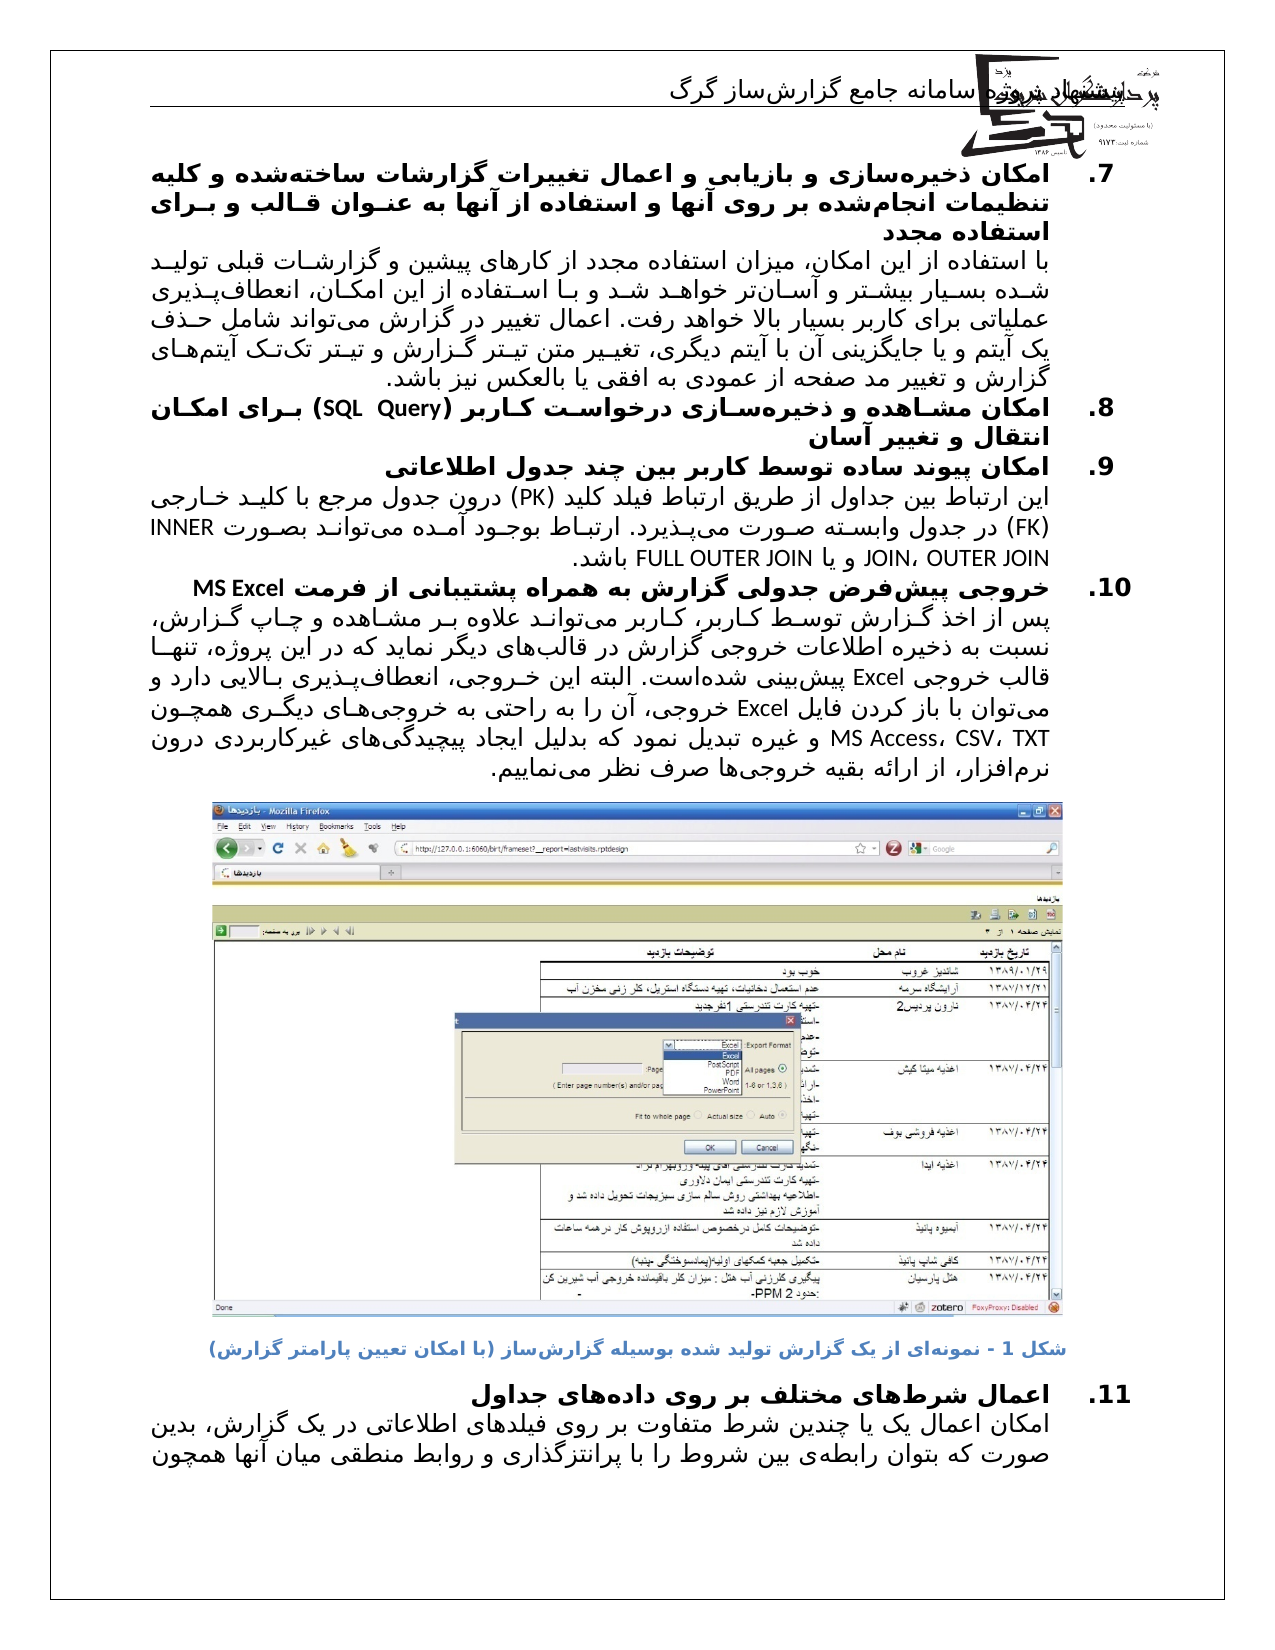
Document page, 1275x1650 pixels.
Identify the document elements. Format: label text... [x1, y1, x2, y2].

picture [212, 802, 1063, 1317]
list امکان ذخیره‌‌سازی و بازیابی و اعمال تغییرات گزارشات ساخته‌شده و کلیه تنظیمات انجام‌شده بر روی آنها و استفاده از آنها به عنوان قالب و برای استفاده مجدد [150, 159, 1087, 246]
list پس از اخذ گزارش توسط کاربر، کاربر می‌تواند علاوه بر مشاهده و چاپ گزارش، نسبت به ذخیره اطلاعات خروجی گزارش در قالب‌های دیگر نماید که در این پروژه، تنها قالب خروجی Excel پیش‌بینی شده‌است. البته این خروجی، انعطاف‌پذیری بالایی دارد و می‌توان با باز کردن فایل Excel خروجی، آن را به راحتی به خروجی‌های دیگری همچون MS Access، CSV، TXT و غیره تبدیل نمود که بدلیل ایجاد پیچیدگی‌های غیرکاربردی درون نرم‌افزار، از ارائه بقیه خروجی‌ها صرف نظر می‌نماییم. [150, 603, 1050, 782]
list با استفاده از این امکان، میزان استفاده مجدد از کارهای پیشین و گزارشات قبلی تولید شده بسیار بیشتر و آسان‌تر خواهد شد و با استفاده از این امکان، انعطاف‌پذیری عملیاتی برای کاربر بسیار بالا خواهد رفت. اعمال تغییر در گزارش می‌تواند شامل حذف یک آیتم و یا جایگزینی آن با آیتم دیگری، تغییر متن تیتر گزارش و تیتر تک‌تک آیتم‌های گزارش و تغییر مد صفحه از عمودی به افقی یا بالعکس نیز باشد. [150, 246, 1050, 392]
picture [961, 54, 1160, 159]
list این ارتباط بین جداول از طریق ارتباط فیلد کلید (PK) درون جدول مرجع با کلید خارجی (FK) در جدول وابسته صورت می‌پذیرد. ارتباط بوجود آمده می‌تواند بصورت INNER JOIN، OUTER JOIN و یا FULL OUTER JOIN باشد. [150, 481, 1050, 572]
text شکل 1 - نمونه‌ای از یک گزارش تولید شده بوسیله گزارش‌ساز (با امکان تعیین پارامتر گزارش) [150, 1338, 1125, 1359]
list اعمال شرط‌های مختلف بر روی داده‌های جداول [150, 1380, 1087, 1410]
list امکان پیوند ساده توسط کاربر بین چند جدول اطلاعاتی [150, 452, 1087, 481]
list امکان مشاهده و ذخیره‌سازی درخواست کاربر (SQL Query) برای امکان انتقال و تغییر آسان [150, 392, 1087, 452]
list خروجی پیش‌فرض جدولی گزارش به همراه پشتیبانی از فرمت MS Excel [150, 572, 1087, 603]
